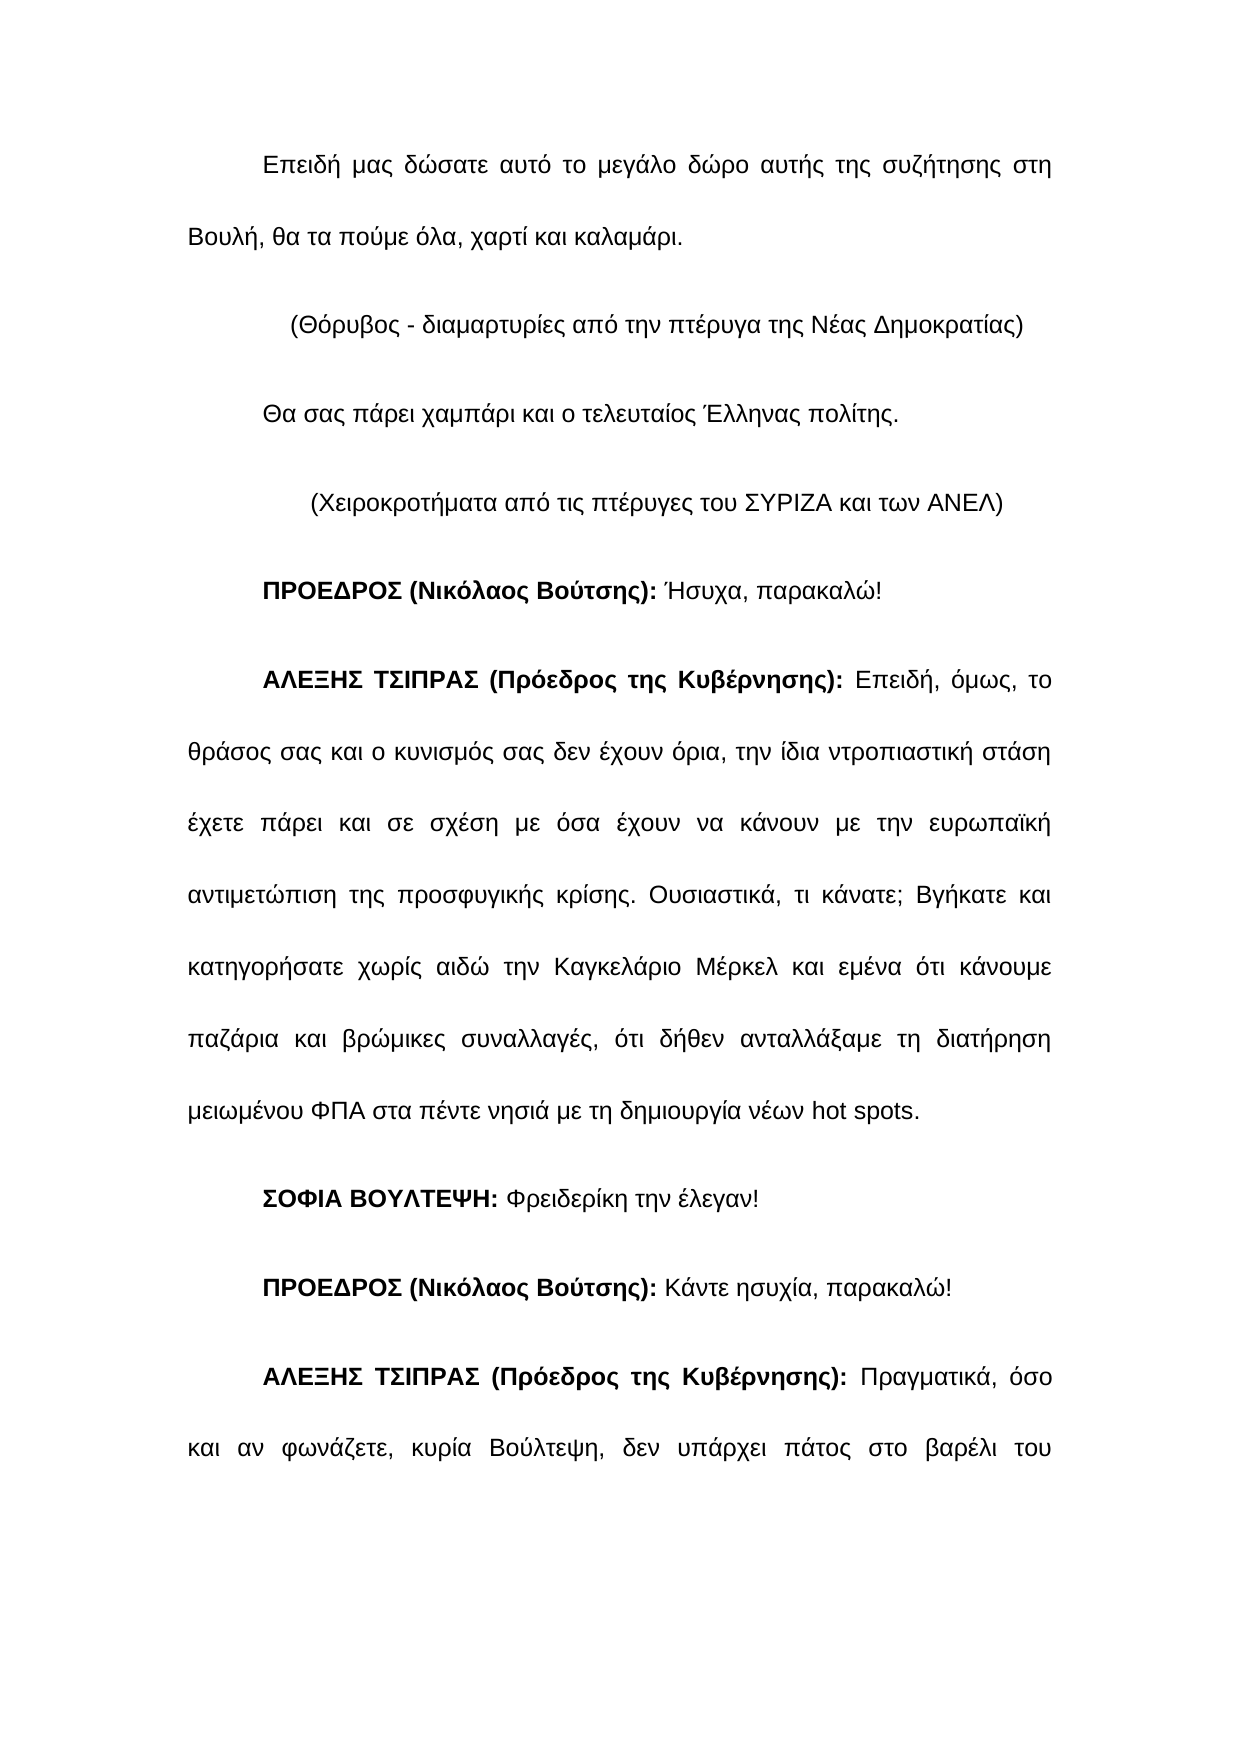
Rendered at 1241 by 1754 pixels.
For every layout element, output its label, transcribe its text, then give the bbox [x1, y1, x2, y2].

text (Χειροκροτήματα από τις πτέρυγες του ΣΥΡΙΖΑ και των ΑΝΕΛ) [187, 487, 1053, 516]
text ΣΟΦΙΑ ΒΟΥΛΤΕΨΗ: Φρειδερίκη την έλεγαν! [187, 1184, 1053, 1213]
text Θα σας πάρει χαμπάρι και ο τελευταίος Έλληνας πολίτης. [187, 399, 1053, 428]
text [187, 310, 1053, 339]
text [187, 1361, 1053, 1462]
text ΑΛΕΞΗΣ ΤΣΙΠΡΑΣ (Πρόεδρος της Κυβέρνησης): Επειδή, όμως, το θράσος σας και ο κυνισμός σας δεν έχουν όρια, την ίδια ντροπιαστική στάση έχετε πάρει και σε σχέση με όσα έχουν να κάνουν με την ευρωπαϊκή αντιμετώπιση της προσφυγικής κρίσης. Ουσιαστικά, τι κάνατε; Βγήκατε και κατηγορήσατε χωρίς αιδώ την Καγκελάριο Μέρκελ και εμένα ότι κάνουμε παζάρια και βρώμικες συναλλαγές, ότι δήθεν ανταλλάξαμε τη διατήρηση μειωμένου ΦΠΑ στα πέντε νησιά με τη δημιουργία νέων hot spots. [187, 664, 1053, 1124]
text ΠΡΟΕΔΡΟΣ (Νικόλαος Βούτσης): Κάντε ησυχία, παρακαλώ! [187, 1273, 1053, 1302]
text Επειδή μας δώσατε αυτό το μεγάλο δώρο αυτής της συζήτησης στη Βουλή, θα τα πούμε όλα, χαρτί και καλαμάρι. [187, 150, 1053, 251]
text ΠΡΟΕΔΡΟΣ (Νικόλαος Βούτσης): Ήσυχα, παρακαλώ! [187, 576, 1053, 605]
